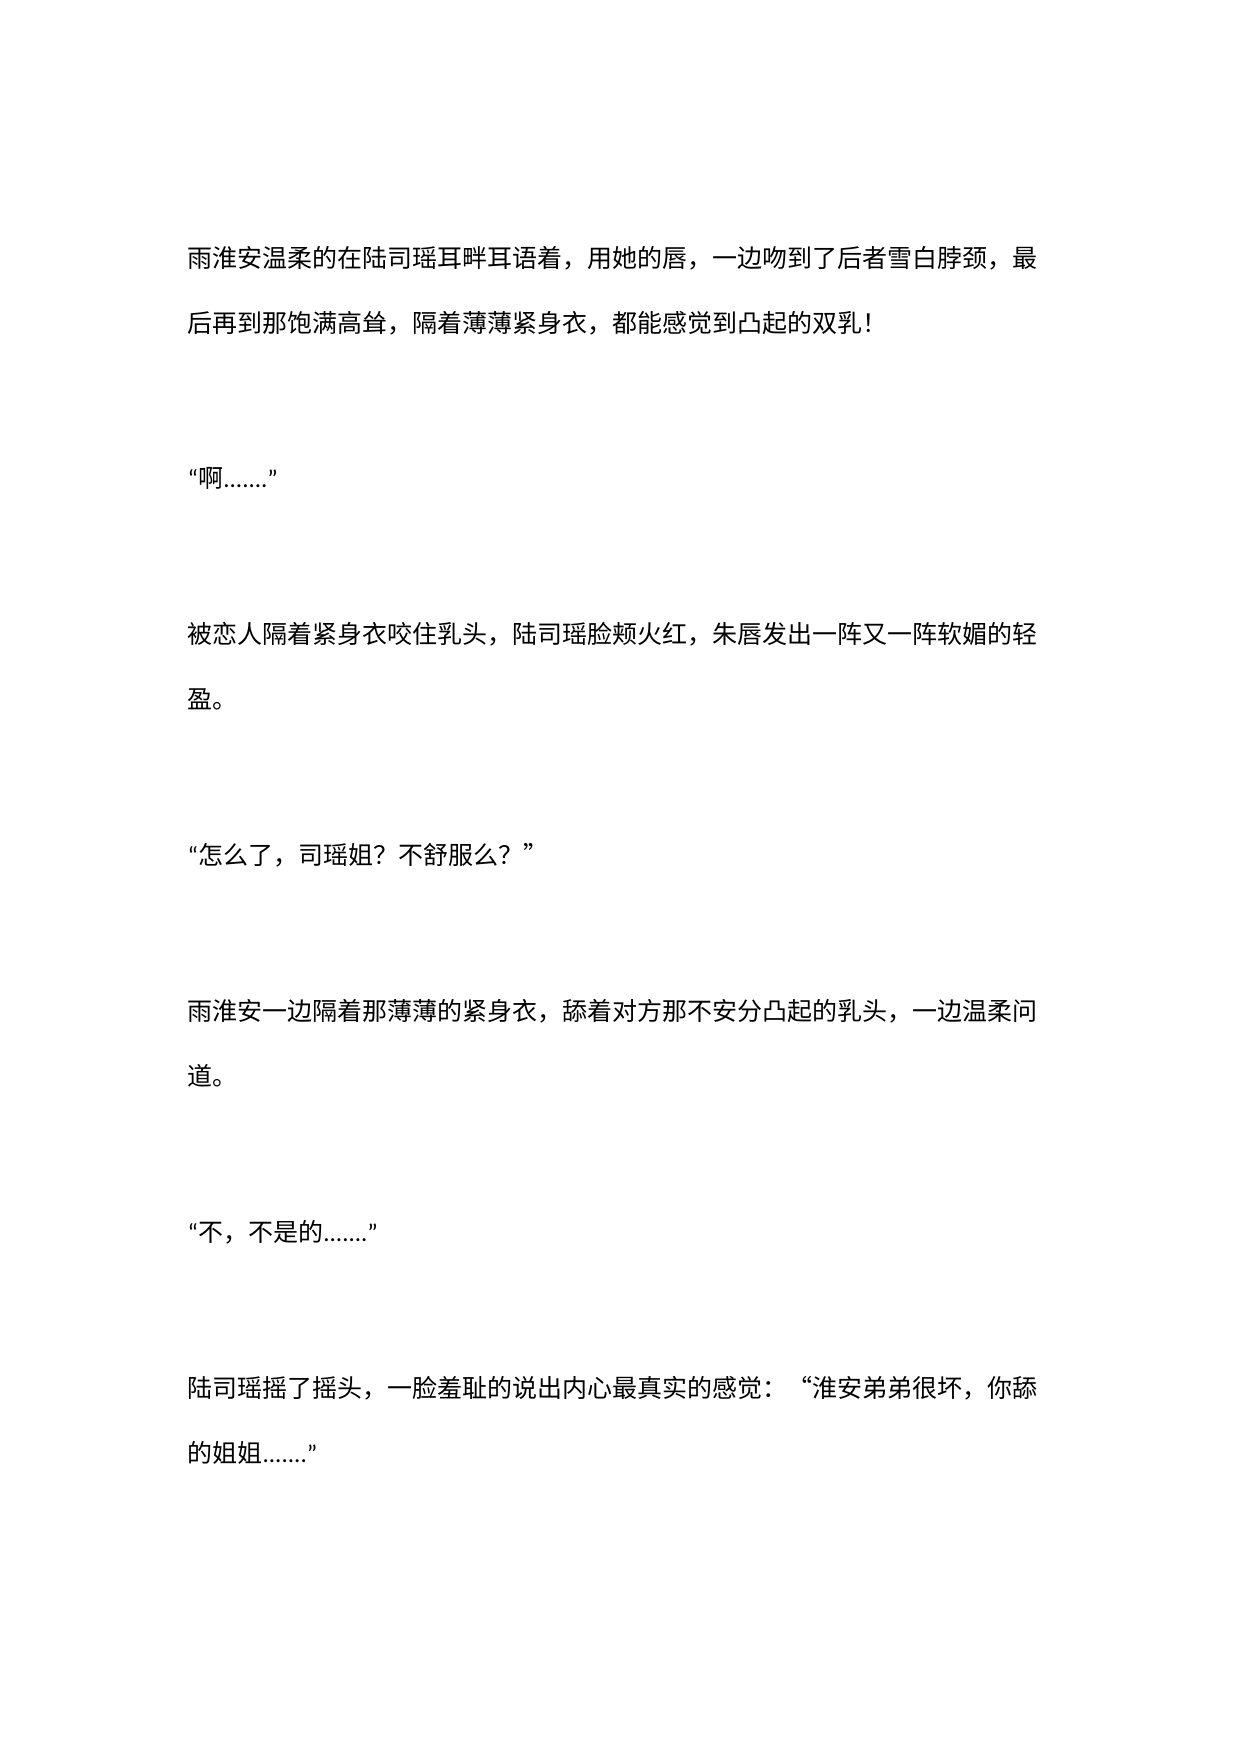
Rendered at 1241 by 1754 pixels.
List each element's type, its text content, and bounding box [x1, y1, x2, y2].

text 雨淮安温柔的在陆司瑶耳畔耳语着，用她的唇，一边吻到了后者雪白脖颈，最后再到那饱满高耸，隔着薄薄紧身衣，都能感觉到凸起的双乳！ [187, 224, 1053, 354]
text “啊.......” [187, 444, 1053, 509]
text “不，不是的.......” [187, 1198, 1053, 1263]
text 雨淮安一边隔着那薄薄的紧身衣，舔着对方那不安分凸起的乳头，一边温柔问道。 [187, 977, 1053, 1107]
text 陆司瑶摇了摇头，一脸羞耻的说出内心最真实的感觉：“淮安弟弟很坏，你舔的姐姐.......” [187, 1354, 1053, 1484]
text “怎么了，司瑶姐？不舒服么？” [187, 821, 1053, 886]
text 被恋人隔着紧身衣咬住乳头，陆司瑶脸颊火红，朱唇发出一阵又一阵软媚的轻盈。 [187, 600, 1053, 730]
